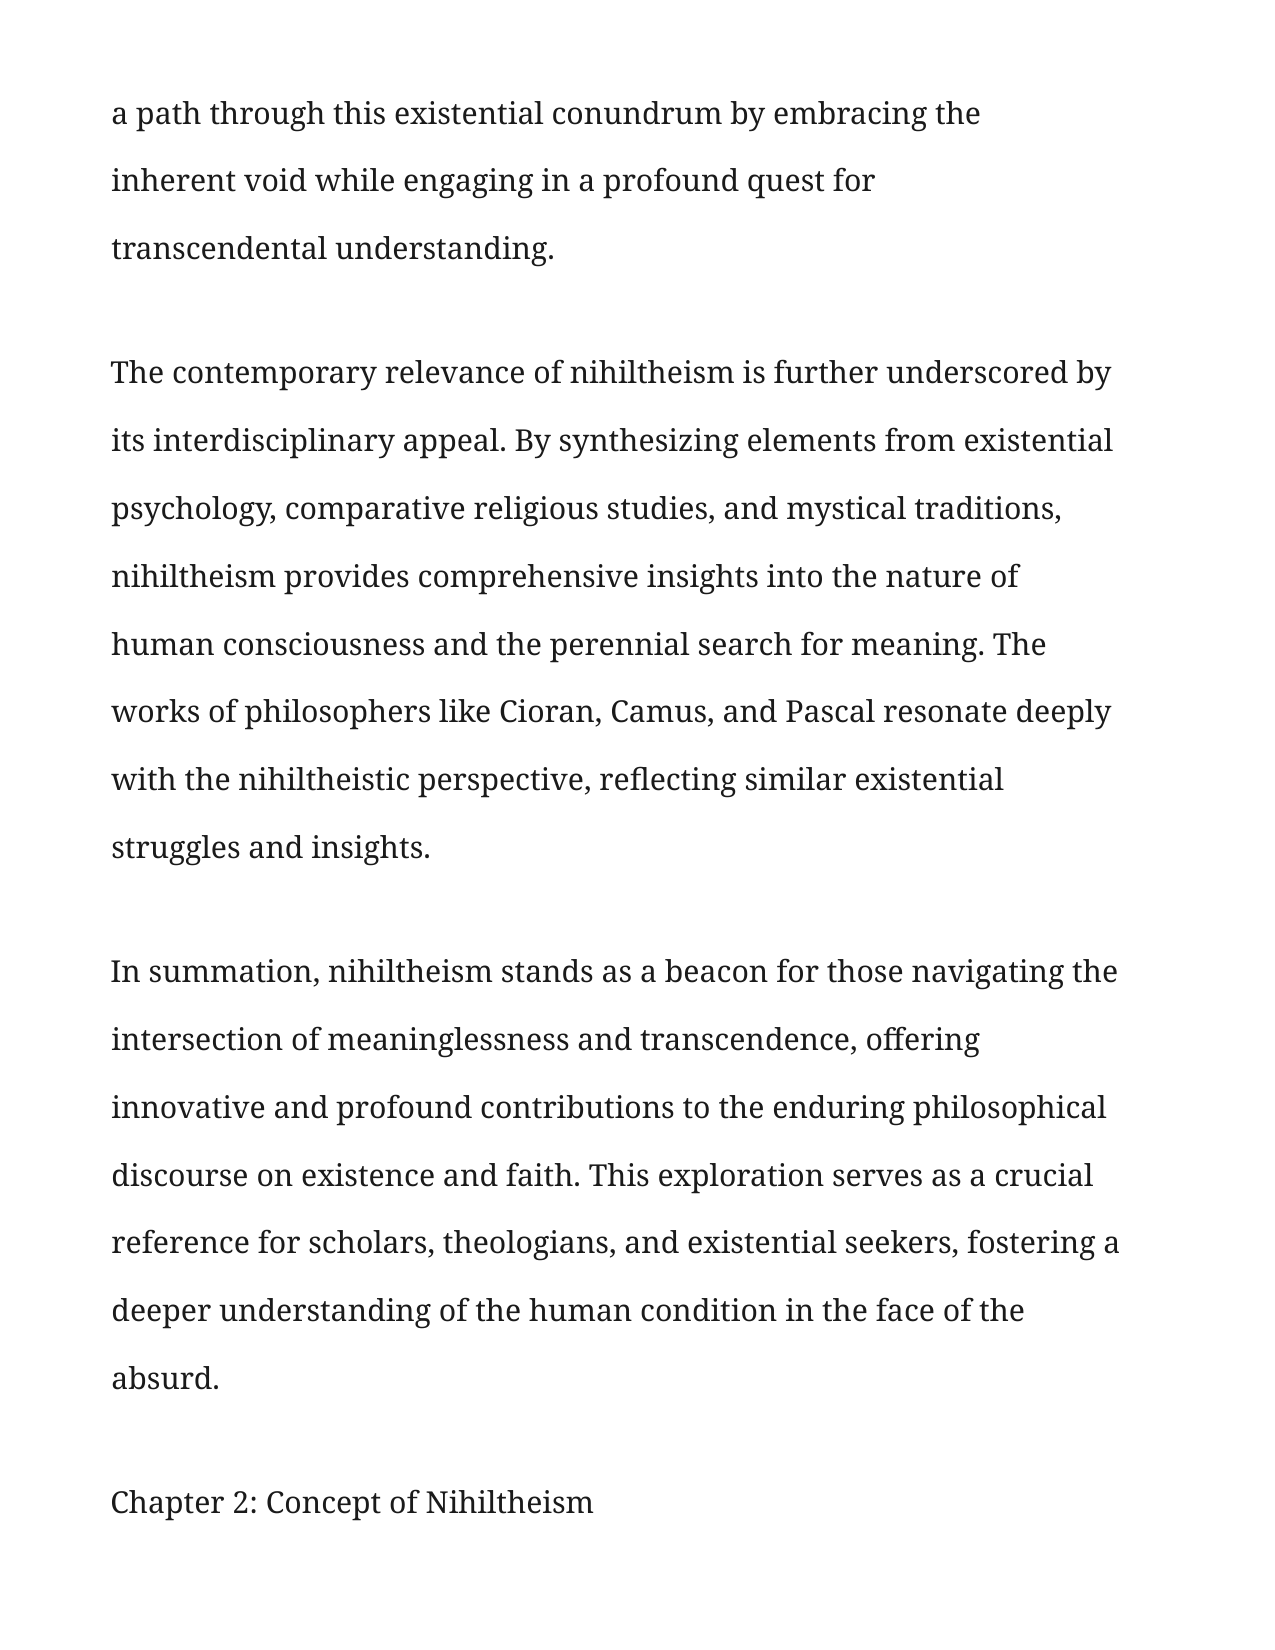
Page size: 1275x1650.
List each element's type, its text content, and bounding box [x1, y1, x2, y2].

text Chapter 2: Concept of Nihiltheism [110, 1481, 1128, 1523]
text In summation, nihiltheism stands as a beacon for those navigating the intersection of meaninglessness and transcendence, offering innovative and profound contributions to the enduring philosophical discourse on existence and faith. This exploration serves as a crucial reference for scholars, theologians, and existential seekers, fostering a deeper understanding of the human condition in the face of the absurd. [110, 950, 1128, 1398]
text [110, 92, 1094, 268]
text The contemporary relevance of nihiltheism is further underscored by its interdisciplinary appeal. By synthesizing elements from existential psychology, comparative religious studies, and mystical traditions, nihiltheism provides comprehensive insights into the nature of human consciousness and the perennial search for meaning. The works of philosophers like Cioran, Camus, and Pascal resonate deeply with the nihiltheistic perspective, reflecting similar existential struggles and insights. [110, 352, 1128, 867]
